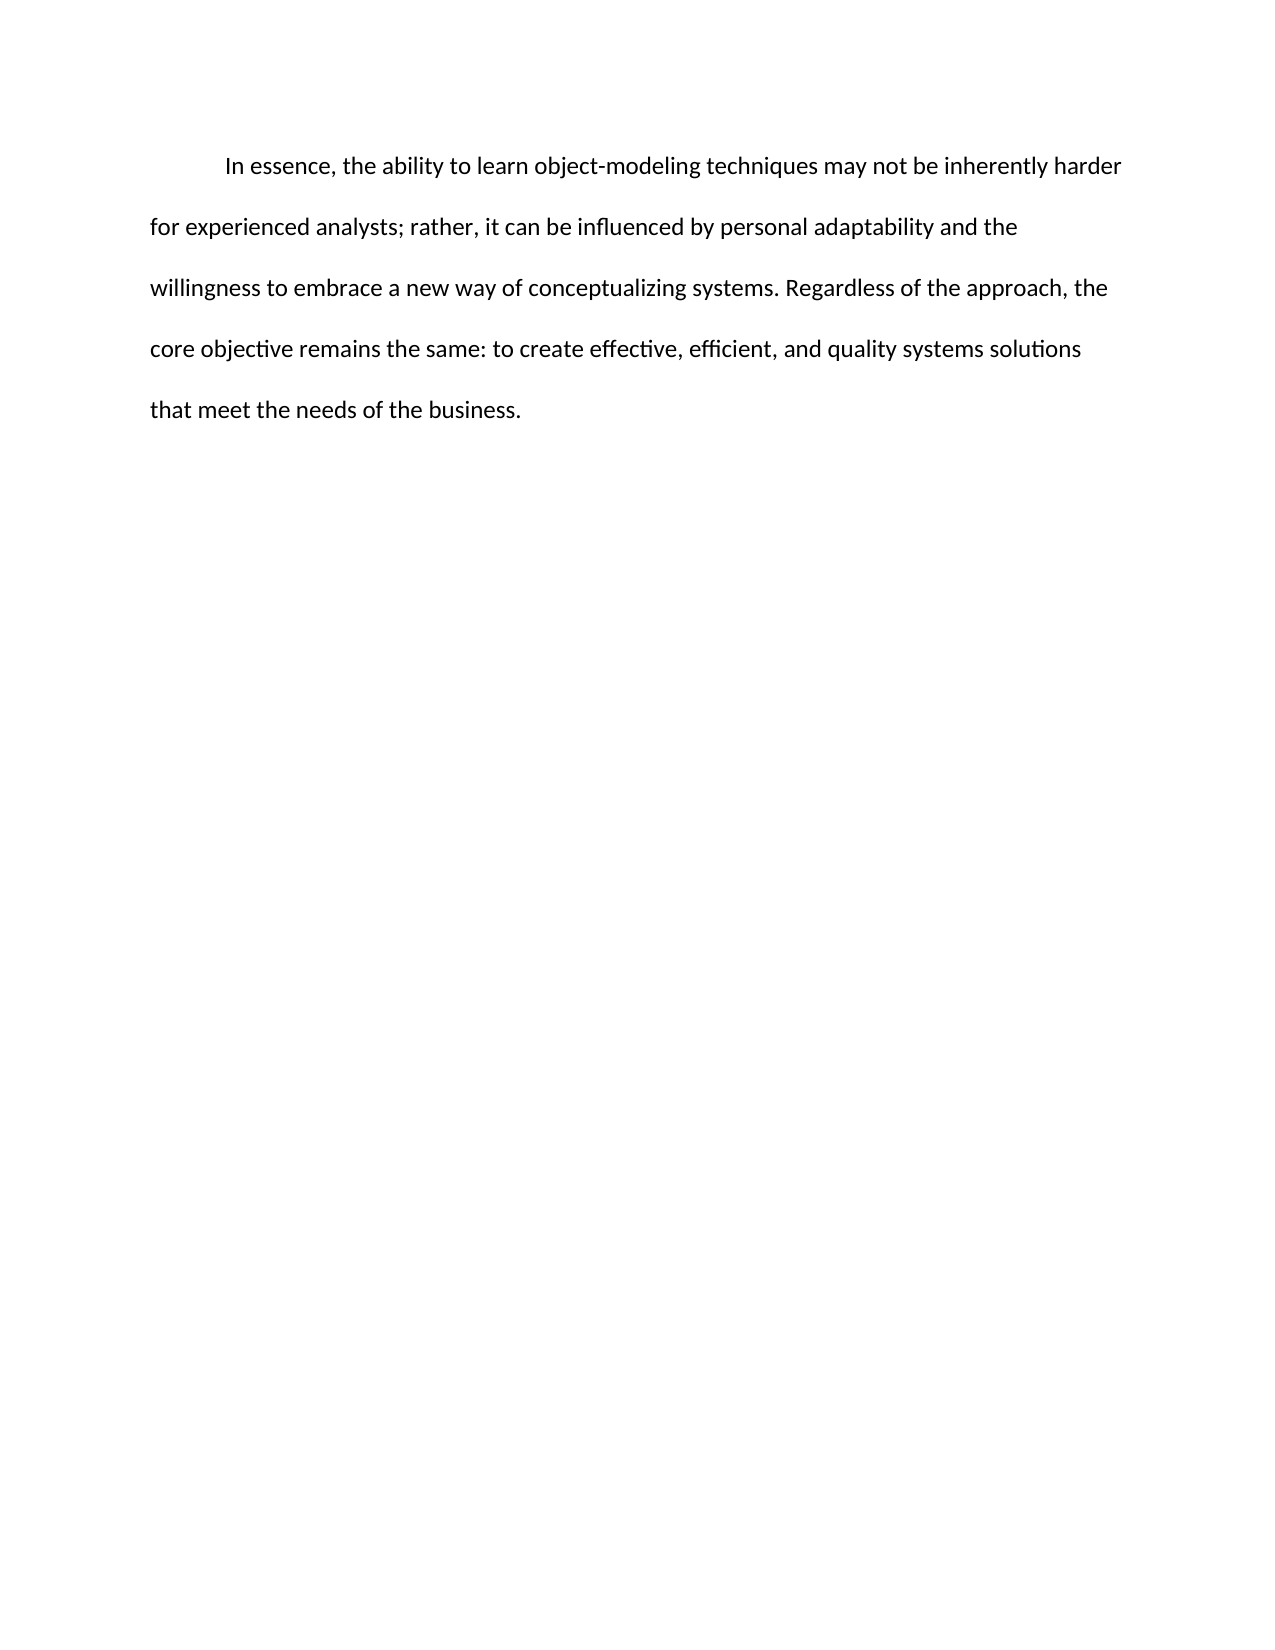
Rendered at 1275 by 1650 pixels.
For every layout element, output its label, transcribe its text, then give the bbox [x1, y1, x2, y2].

text In essence, the ability to learn object-modeling techniques may not be inherently harder for experienced analysts; rather, it can be influenced by personal adaptability and the willingness to embrace a new way of conceptualizing systems. Regardless of the approach, the core objective remains the same: to create effective, efficient, and quality systems solutions that meet the needs of the business. [150, 150, 1125, 425]
